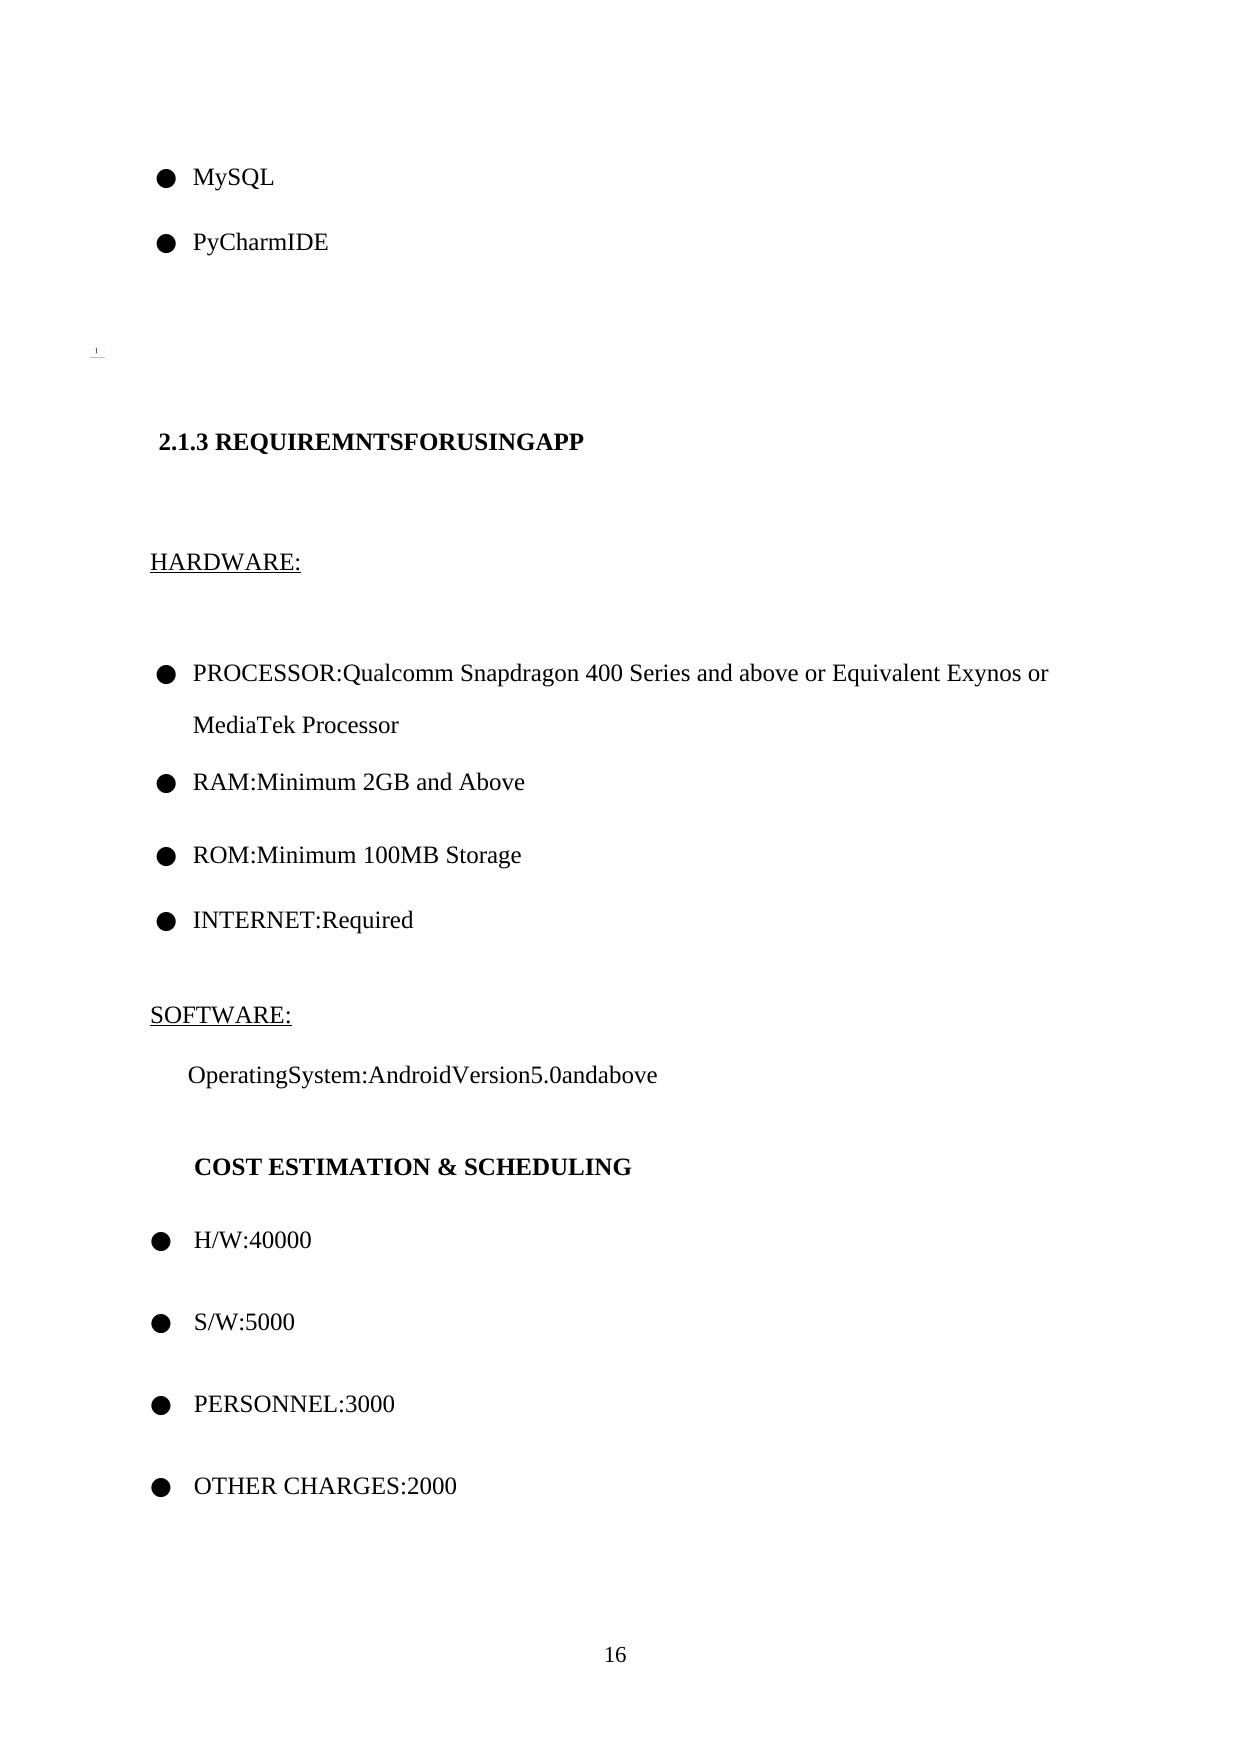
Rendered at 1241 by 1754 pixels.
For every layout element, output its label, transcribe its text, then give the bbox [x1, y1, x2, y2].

subtitle COST ESTIMATION & SCHEDULING [188, 1152, 1140, 1180]
list INTERNET:Required [155, 892, 1140, 943]
list ROM:Minimum 100MB Storage [155, 826, 1140, 877]
list RAM:Minimum 2GB and Above [155, 754, 1140, 805]
list PyCharmIDE [155, 214, 1140, 265]
list MySQL [155, 148, 1140, 199]
subtitle REQUIREMNTSFORUSINGAPP [158, 427, 1140, 456]
list OTHER CHARGES:2000 [150, 1458, 1140, 1509]
list PROCESSOR:Qualcomm Snapdragon 400 Series and above or Equivalent Exynos or MediaTek Processor [155, 644, 1059, 739]
text HARDWARE: [150, 547, 1140, 575]
text OperatingSystem:AndroidVersion5.0andabove [188, 1060, 1140, 1088]
picture [89, 343, 105, 358]
text SOFTWARE: [150, 1000, 456, 1029]
list S/W:5000 [150, 1293, 1140, 1345]
list H/W:40000 [150, 1211, 1140, 1262]
list PERSONNEL:3000 [150, 1375, 1140, 1427]
